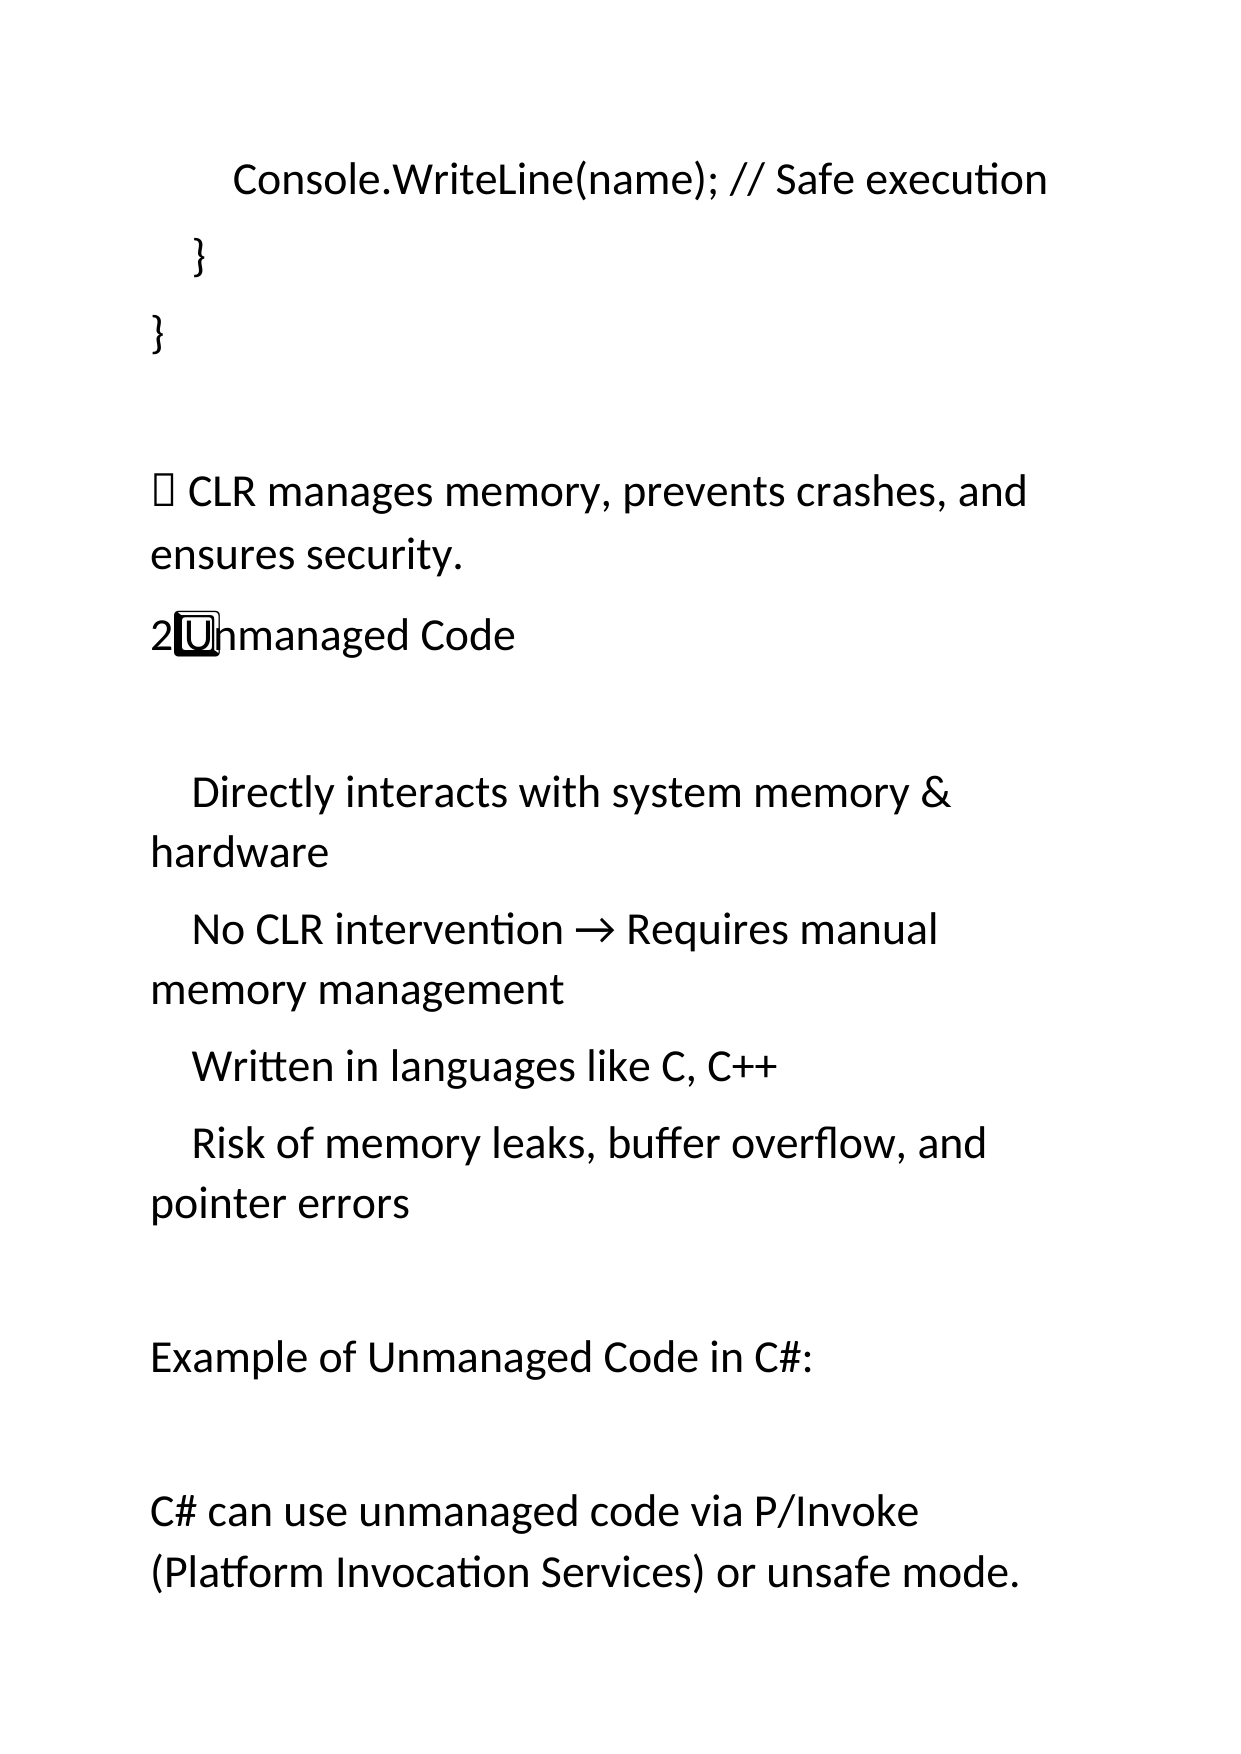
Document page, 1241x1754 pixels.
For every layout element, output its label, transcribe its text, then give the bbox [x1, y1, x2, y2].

text No CLR intervention → Requires manual memory management [150, 900, 1090, 1016]
text Risk of memory leaks, buffer overflow, and pointer errors [150, 1114, 1090, 1230]
text Console.WriteLine(name); // Safe execution [150, 150, 1090, 206]
text Written in languages like C, C++ [150, 1037, 1090, 1093]
text C# can use unmanaged code via P/Invoke (Platform Invocation Services) or unsafe mode. [150, 1482, 1090, 1599]
text 2️⃣ Unmanaged Code [150, 602, 1090, 664]
text Example of Unmanaged Code in C#: [150, 1328, 1090, 1384]
text } [150, 304, 1090, 360]
text Directly interacts with system memory & hardware [150, 763, 1090, 879]
text ✅ CLR manages memory, prevents crashes, and ensures security. [150, 458, 1090, 581]
text } [150, 227, 1090, 283]
